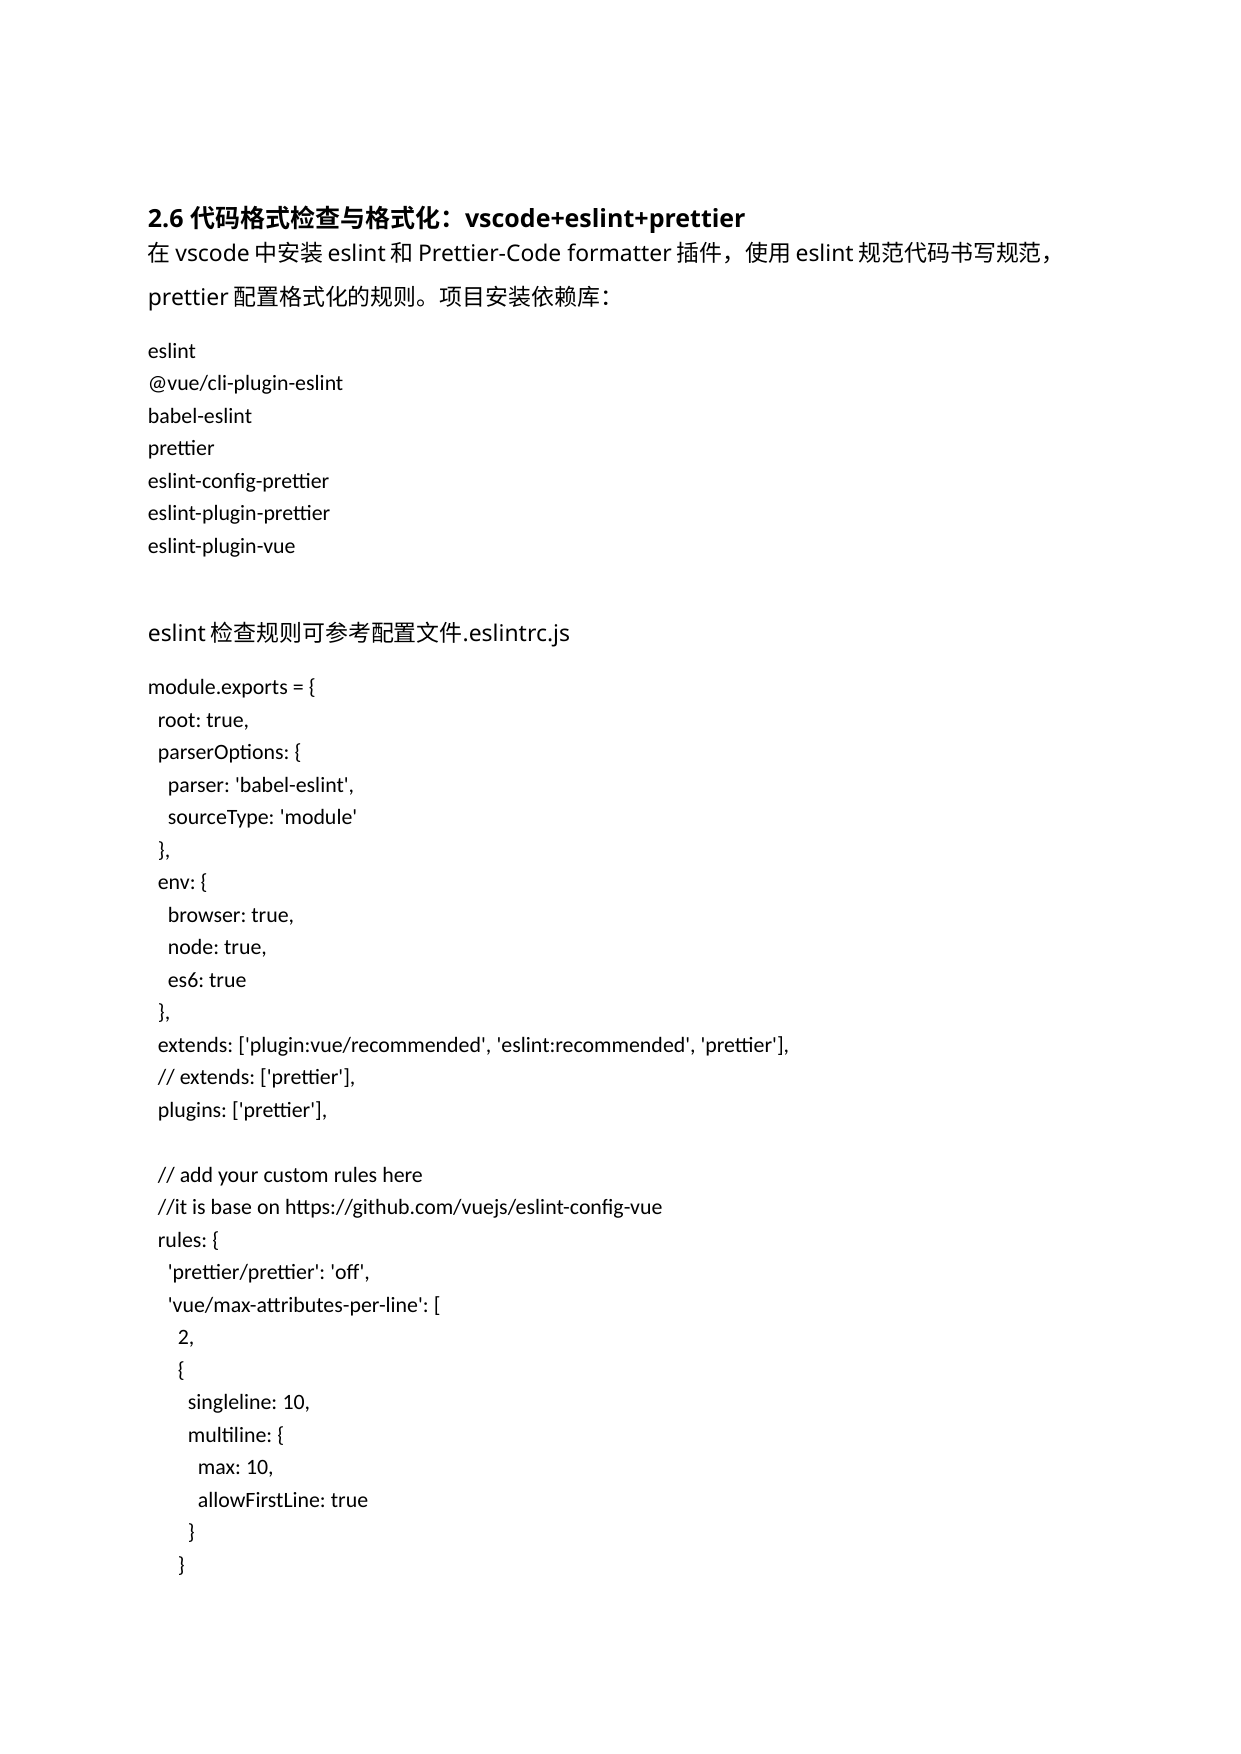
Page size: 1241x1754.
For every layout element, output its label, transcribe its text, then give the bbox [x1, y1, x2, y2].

text }, [148, 833, 1093, 866]
text extends: ['plugin:vue/recommended', 'eslint:recommended', 'prettier'], [148, 1028, 1093, 1061]
text sourceType: 'module' [148, 801, 1093, 833]
text es6: true [148, 963, 1093, 996]
text 2, [148, 1321, 1093, 1353]
text } [148, 1516, 1093, 1548]
text root: true, [148, 703, 1093, 736]
text // add your custom rules here [148, 1158, 1093, 1191]
text }, [148, 996, 1093, 1028]
text 'prettier/prettier': 'off', [148, 1256, 1093, 1288]
text max: 10, [148, 1451, 1093, 1483]
text module.exports = { [148, 671, 1093, 703]
text eslint-plugin-prettier [148, 497, 1093, 529]
text //it is base on https://github.com/vuejs/eslint-config-vue [148, 1191, 1093, 1223]
text 'vue/max-attributes-per-line': [ [148, 1288, 1093, 1321]
text eslint检查规则可参考配置文件.eslintrc.js [148, 615, 1093, 648]
text multiline: { [148, 1418, 1093, 1451]
text allowFirstLine: true [148, 1483, 1093, 1516]
text browser: true, [148, 898, 1093, 931]
text } [148, 1548, 1093, 1581]
subtitle 2.6 代码格式检查与格式化：vscode+eslint+prettier [148, 199, 1093, 235]
text singleline: 10, [148, 1386, 1093, 1418]
text node: true, [148, 931, 1093, 963]
text @vue/cli-plugin-eslint [148, 367, 1093, 399]
text eslint-config-prettier [148, 464, 1093, 497]
text // extends: ['prettier'], [148, 1061, 1093, 1093]
text babel-eslint [148, 399, 1093, 432]
text prettier [148, 432, 1093, 464]
text { [148, 1353, 1093, 1386]
text plugins: ['prettier'], [148, 1093, 1093, 1126]
text parser: 'babel-eslint', [148, 768, 1093, 801]
text eslint-plugin-vue [148, 529, 1093, 562]
text 在vscode中安装eslint和Prettier-Code formatter插件，使用eslint规范代码书写规范，prettier配置格式化的规则。项目安装依赖库： [148, 235, 1093, 312]
text env: { [148, 866, 1093, 898]
text parserOptions: { [148, 736, 1093, 768]
text rules: { [148, 1223, 1093, 1256]
text eslint [148, 334, 1093, 367]
